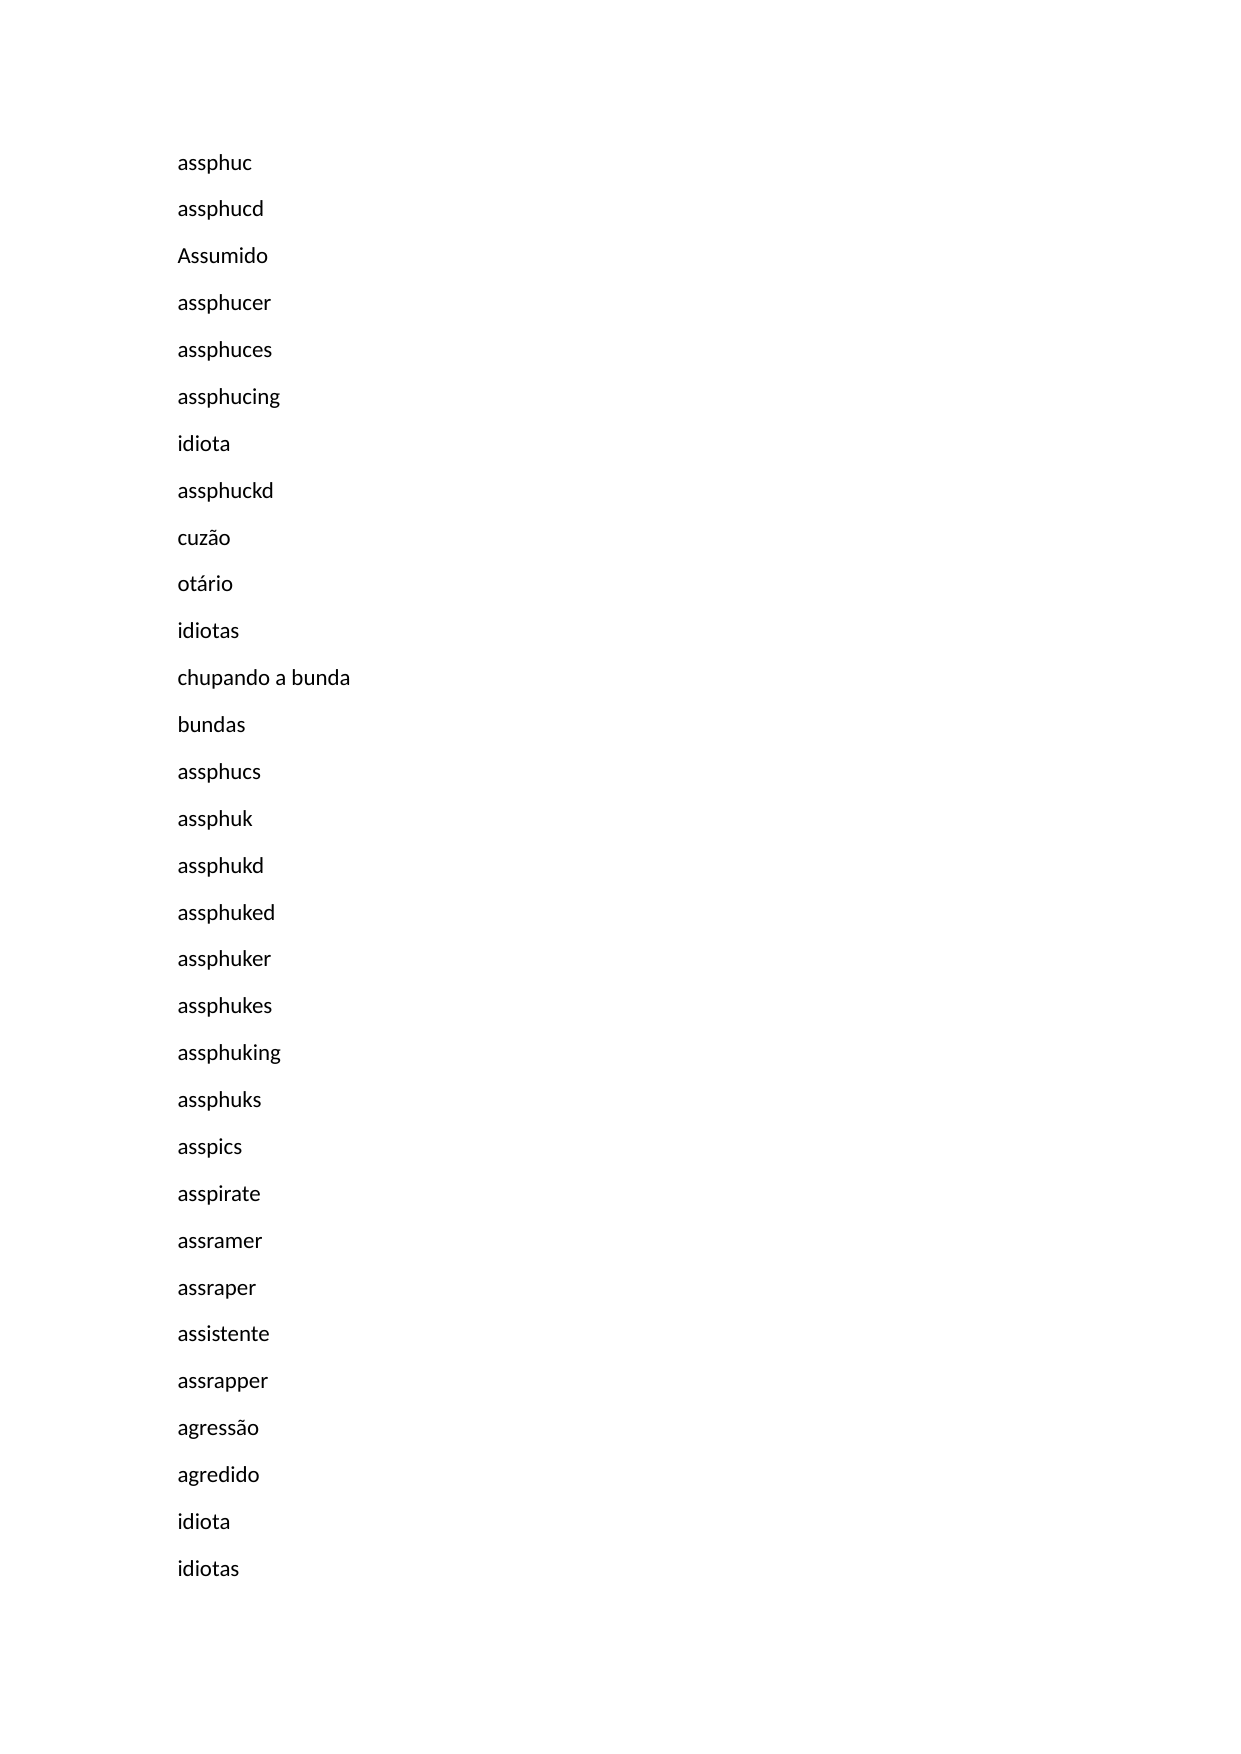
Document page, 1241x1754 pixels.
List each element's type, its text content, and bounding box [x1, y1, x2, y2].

text idiotas [177, 616, 1063, 644]
text assphuces [177, 335, 1063, 363]
text idiota [177, 1507, 1063, 1535]
text assphuking [177, 1038, 1063, 1066]
text chupando a bunda [177, 663, 1063, 691]
text assramer [177, 1226, 1063, 1254]
text otário [177, 569, 1063, 597]
text assistente [177, 1319, 1063, 1347]
text bundas [177, 710, 1063, 738]
text assphuc [177, 148, 1063, 176]
text asspics [177, 1132, 1063, 1160]
text assphucd [177, 194, 1063, 222]
text assrapper [177, 1366, 1063, 1394]
text assphucer [177, 288, 1063, 316]
text idiotas [177, 1554, 1063, 1582]
text assraper [177, 1273, 1063, 1301]
text Assumido [177, 241, 1063, 269]
text asspirate [177, 1179, 1063, 1207]
text assphucing [177, 382, 1063, 410]
text cuzão [177, 523, 1063, 551]
text assphuk [177, 804, 1063, 832]
text assphuckd [177, 476, 1063, 504]
text agressão [177, 1413, 1063, 1441]
text assphukd [177, 851, 1063, 879]
text assphuked [177, 898, 1063, 926]
text assphuks [177, 1085, 1063, 1113]
text assphucs [177, 757, 1063, 785]
text assphuker [177, 944, 1063, 972]
text agredido [177, 1460, 1063, 1488]
text assphukes [177, 991, 1063, 1019]
text idiota [177, 429, 1063, 457]
